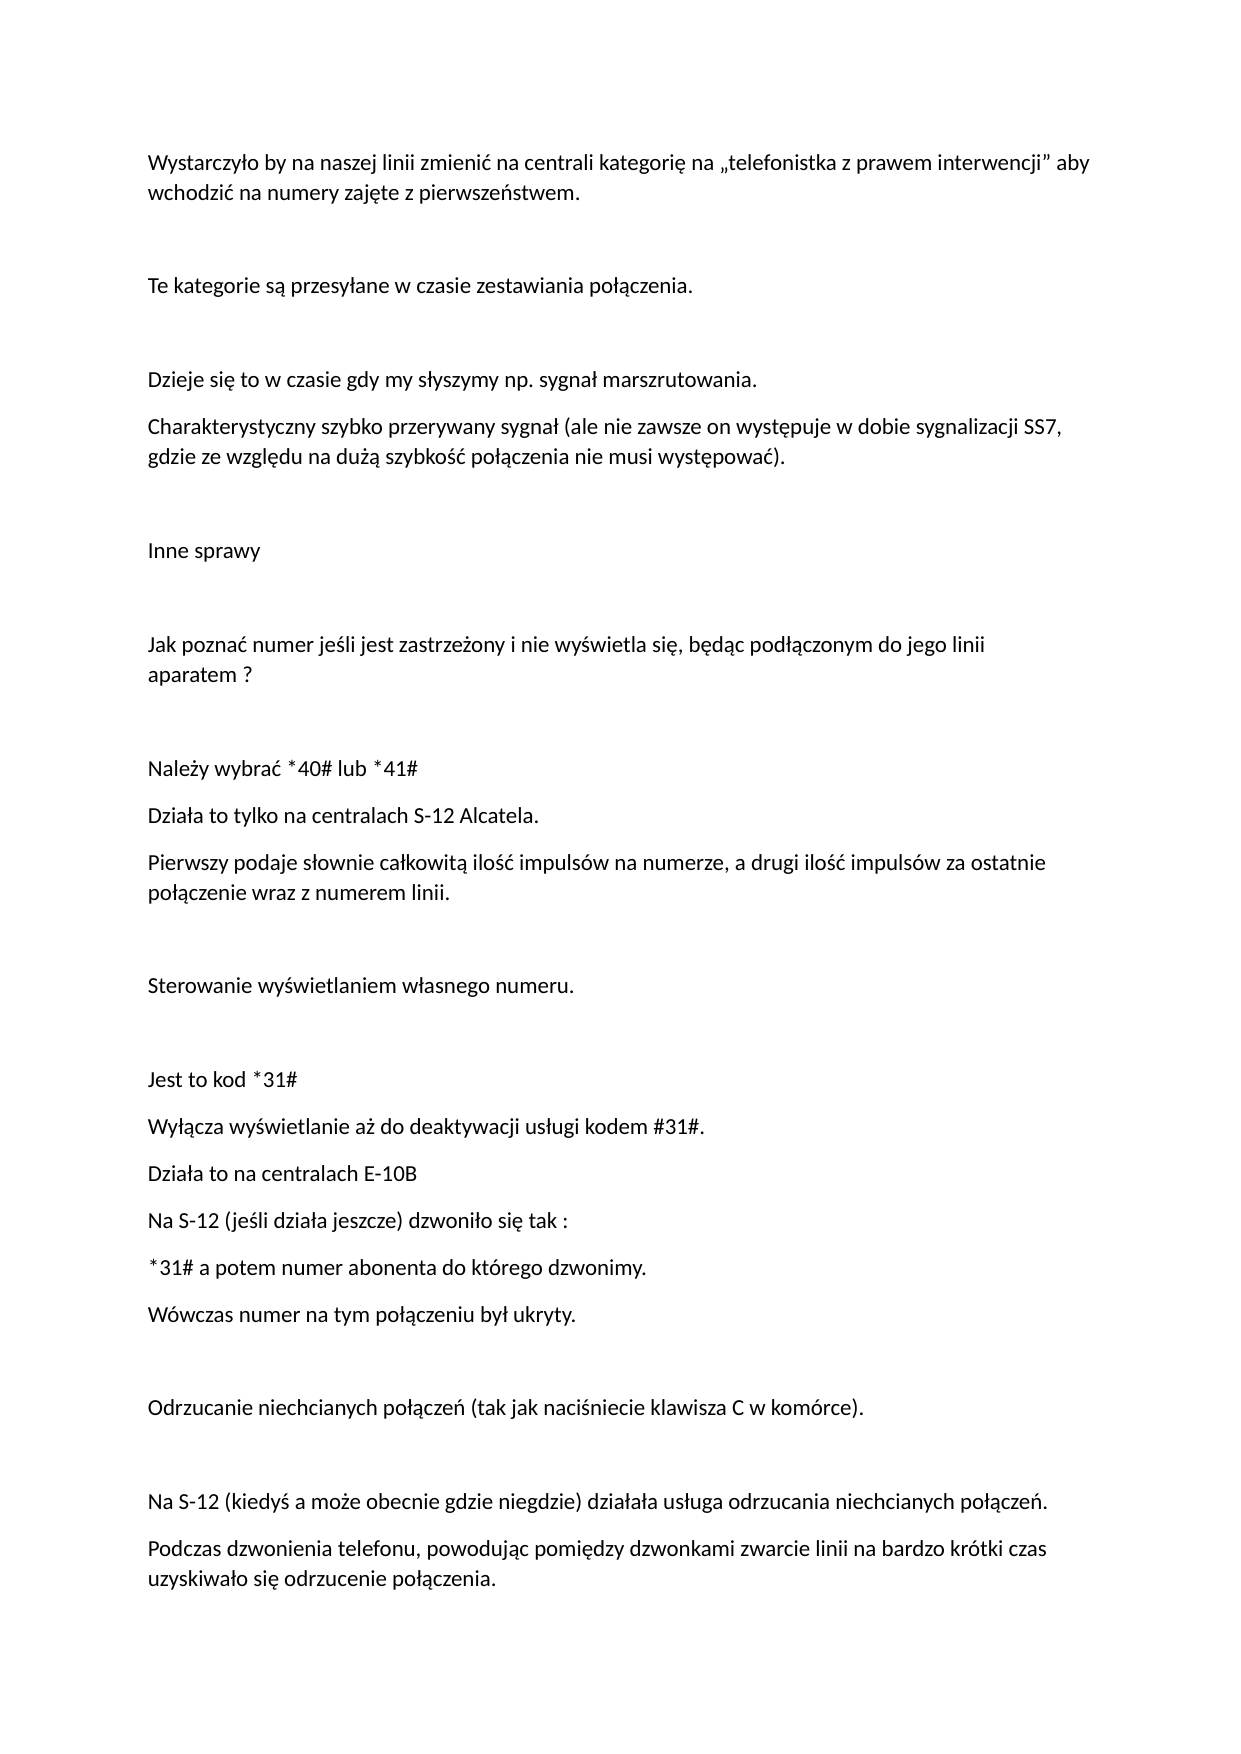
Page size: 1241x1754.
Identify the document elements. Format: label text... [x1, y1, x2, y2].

text Charakterystyczny szybko przerywany sygnał (ale nie zawsze on występuje w dobie sygnalizacji SS7, gdzie ze względu na dużą szybkość połączenia nie musi występować). [148, 412, 1093, 470]
text Na S-12 (jeśli działa jeszcze) dzwoniło się tak : [148, 1206, 1093, 1234]
text Podczas dzwonienia telefonu, powodując pomiędzy dzwonkami zwarcie linii na bardzo krótki czas uzyskiwało się odrzucenie połączenia. [148, 1534, 1093, 1592]
text Działa to tylko na centralach S-12 Alcatela. [148, 801, 1093, 829]
text Jak poznać numer jeśli jest zastrzeżony i nie wyświetla się, będąc podłączonym do jego linii aparatem ? [148, 630, 1093, 688]
text Działa to na centralach E-10B [148, 1159, 1093, 1187]
text Te kategorie są przesyłane w czasie zestawiania połączenia. [148, 272, 1093, 299]
text Inne sprawy [148, 536, 1093, 564]
text Jest to kod *31# [148, 1065, 1093, 1093]
text Na S-12 (kiedyś a może obecnie gdzie niegdzie) działała usługa odrzucania niechcianych połączeń. [148, 1487, 1093, 1515]
text Wówczas numer na tym połączeniu był ukryty. [148, 1300, 1093, 1328]
text Pierwszy podaje słownie całkowitą ilość impulsów na numerze, a drugi ilość impulsów za ostatnie połączenie wraz z numerem linii. [148, 848, 1093, 906]
text Wystarczyło by na naszej linii zmienić na centrali kategorię na „telefonistka z prawem interwencji” aby wchodzić na numery zajęte z pierwszeństwem. [148, 148, 1093, 206]
text Należy wybrać *40# lub *41# [148, 754, 1093, 782]
text Dzieje się to w czasie gdy my słyszymy np. sygnał marszrutowania. [148, 365, 1093, 393]
text *31# a potem numer abonenta do którego dzwonimy. [148, 1253, 1093, 1281]
text Odrzucanie niechcianych połączeń (tak jak naciśniecie klawisza C w komórce). [148, 1393, 1093, 1421]
text Sterowanie wyświetlaniem własnego numeru. [148, 972, 1093, 999]
text Wyłącza wyświetlanie aż do deaktywacji usługi kodem #31#. [148, 1112, 1093, 1140]
